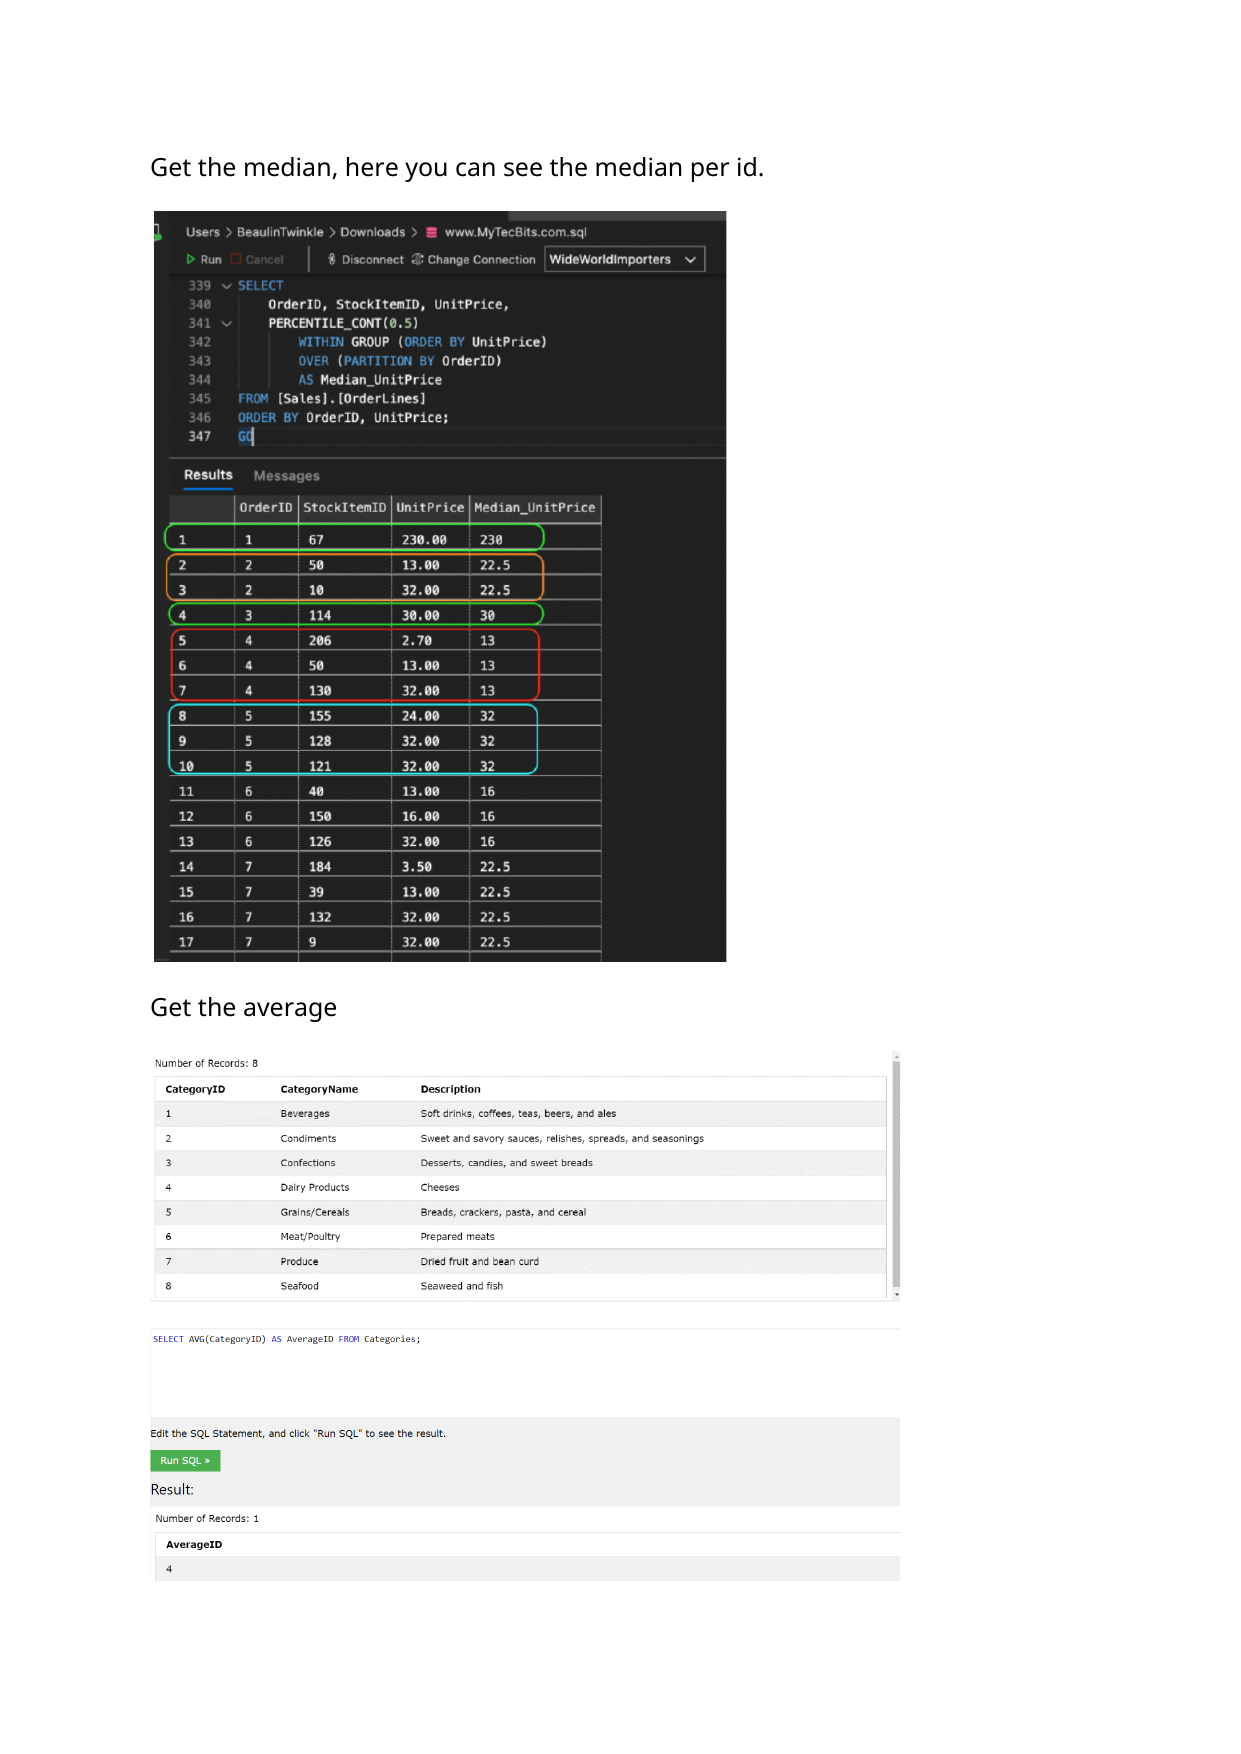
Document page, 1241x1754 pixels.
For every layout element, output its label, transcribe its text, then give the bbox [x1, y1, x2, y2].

text Get the median, here you can see the median per id. [150, 150, 1090, 184]
text Get the average [150, 989, 1090, 1023]
picture [150, 211, 727, 962]
picture [150, 1051, 901, 1302]
picture [150, 1328, 901, 1581]
